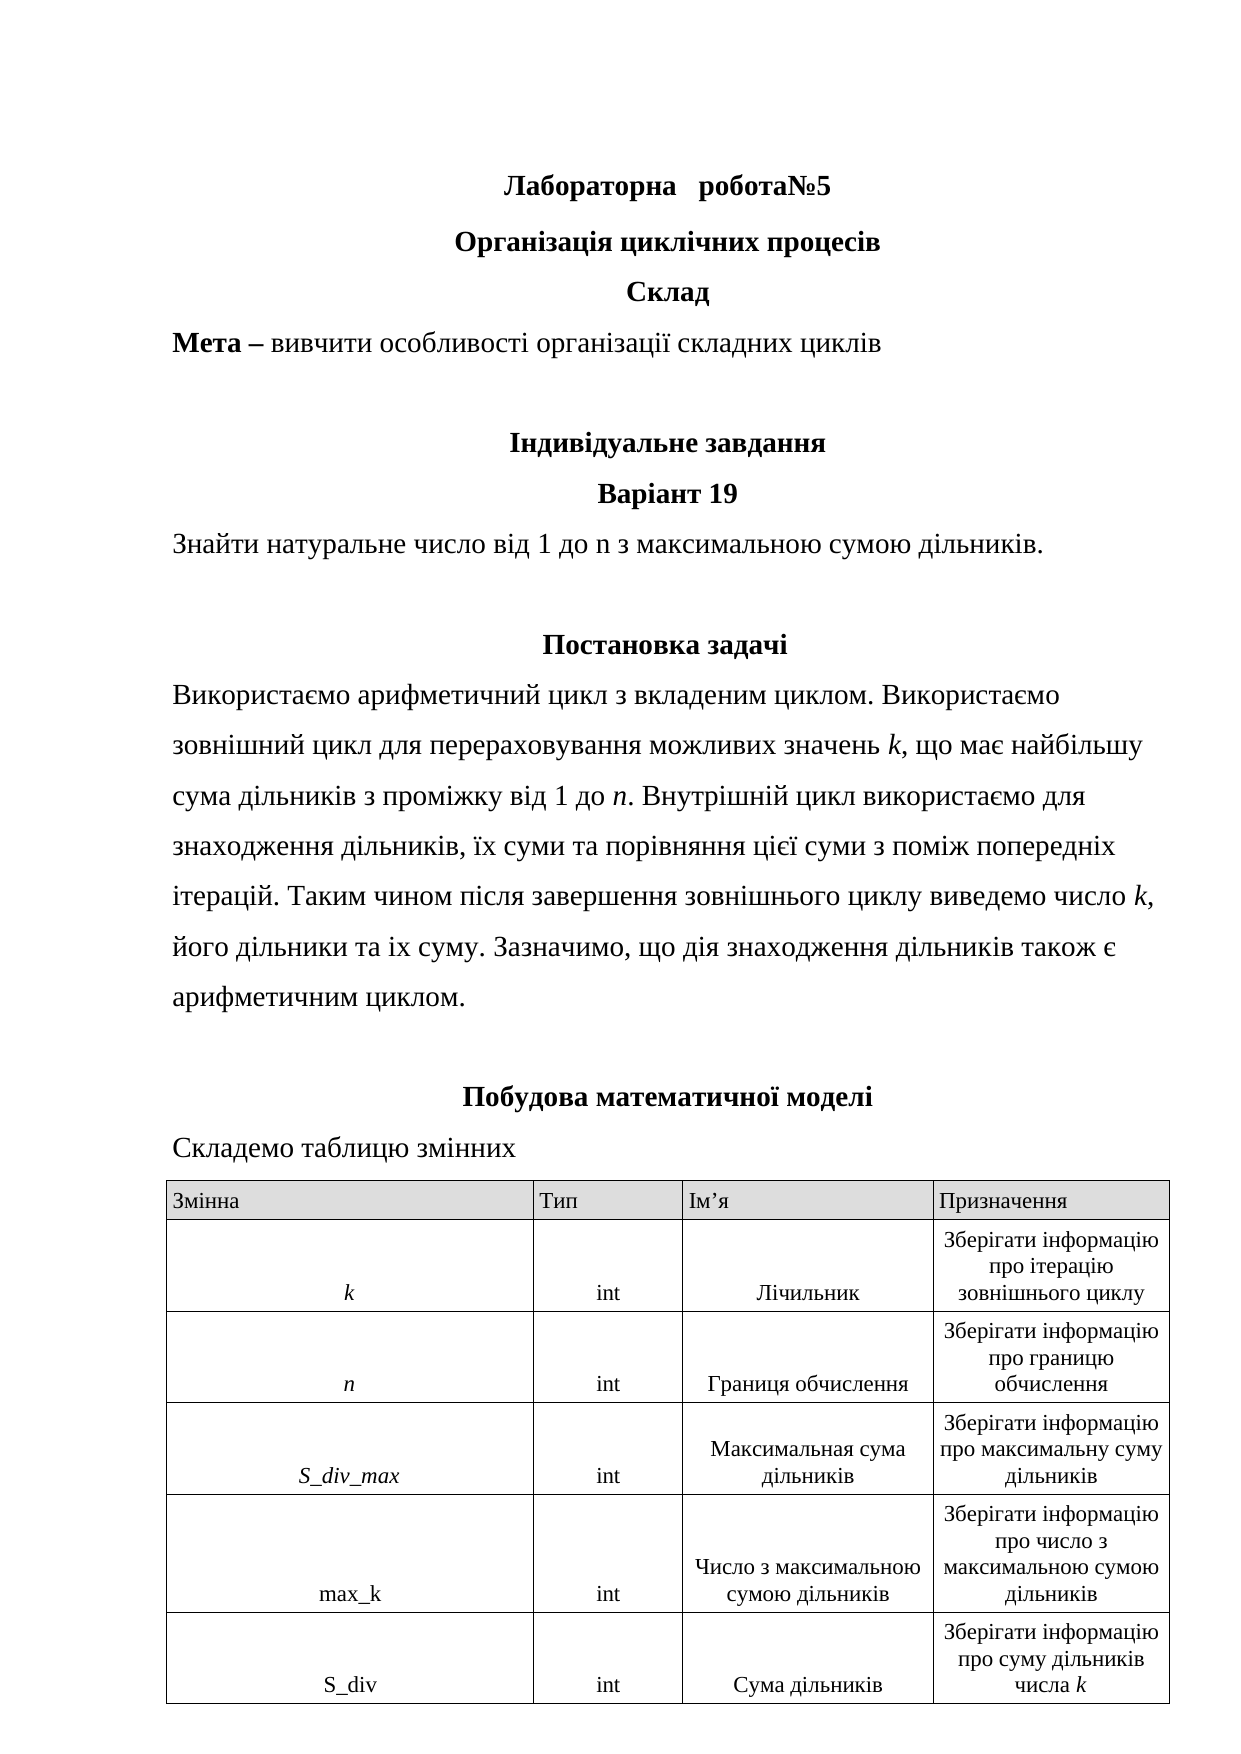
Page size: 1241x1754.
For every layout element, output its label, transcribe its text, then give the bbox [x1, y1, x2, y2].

text Постановка задачі [167, 627, 1163, 660]
table_cell int [534, 1220, 682, 1311]
table_cell int [534, 1312, 682, 1402]
text Знайти натуральне число від 1 до n з максимальною сумою дільників. [172, 526, 1163, 560]
text Лабораторна робота№5 [172, 168, 1163, 202]
table_cell Зберігати інформацію про число з максимальною сумою дільників [934, 1495, 1169, 1612]
table_header Ім’я [683, 1181, 933, 1219]
table_cell Зберігати інформацію про максимальну суму дільників [934, 1403, 1169, 1494]
table_cell Зберігати інформацію про границю обчислення [934, 1312, 1169, 1402]
table_cell S_div_max [167, 1403, 533, 1494]
text Складемо таблицю змінних [172, 1130, 1163, 1163]
table_cell Границя обчислення [683, 1312, 933, 1402]
text Побудова математичної моделі [172, 1079, 1163, 1113]
text Використаємо арифметичний цикл з вкладеним циклом. Використаємо зовнішний цикл для перераховування можливих значень k, що має найбільшу сума дільників з проміжку від 1 до n. Внутрішній цикл використаємо для знаходження дільників, їх суми та порівняння цієї суми з поміж попередніх ітерацій. Таким чином після завершення зовнішнього циклу виведемо число k, його дільники та іх суму. Зазначимо, що дія знаходження дільників також є арифметичним циклом. [172, 677, 1163, 1012]
text Індивідуальне завдання [172, 426, 1163, 459]
table_cell Максимальная сума дільників [683, 1403, 933, 1494]
table_cell int [534, 1403, 682, 1494]
table_cell Сума дільників [683, 1613, 933, 1703]
text Мета – вивчити особливості організації складних циклів [172, 325, 1163, 358]
table_cell int [534, 1495, 682, 1612]
table_cell int [534, 1613, 682, 1703]
table_cell max_k [167, 1495, 533, 1612]
table_cell Лічильник [683, 1220, 933, 1311]
table_cell Зберігати інформацію про ітерацію зовнішнього циклу [934, 1220, 1169, 1311]
table_header Змінна [167, 1181, 533, 1219]
text Організація циклічних процесів [172, 224, 1163, 258]
text Варіант 19 [172, 476, 1163, 509]
table_cell Число з максимальною сумою дільників [683, 1495, 933, 1612]
table_cell k [167, 1220, 533, 1311]
table_cell n [167, 1312, 533, 1402]
table_header Призначення [934, 1181, 1169, 1219]
text Склад [172, 274, 1163, 308]
table_cell Зберігати інформацію про суму дільників числа k [934, 1613, 1169, 1703]
table_cell S_div [167, 1613, 533, 1703]
table_header Тип [534, 1181, 682, 1219]
